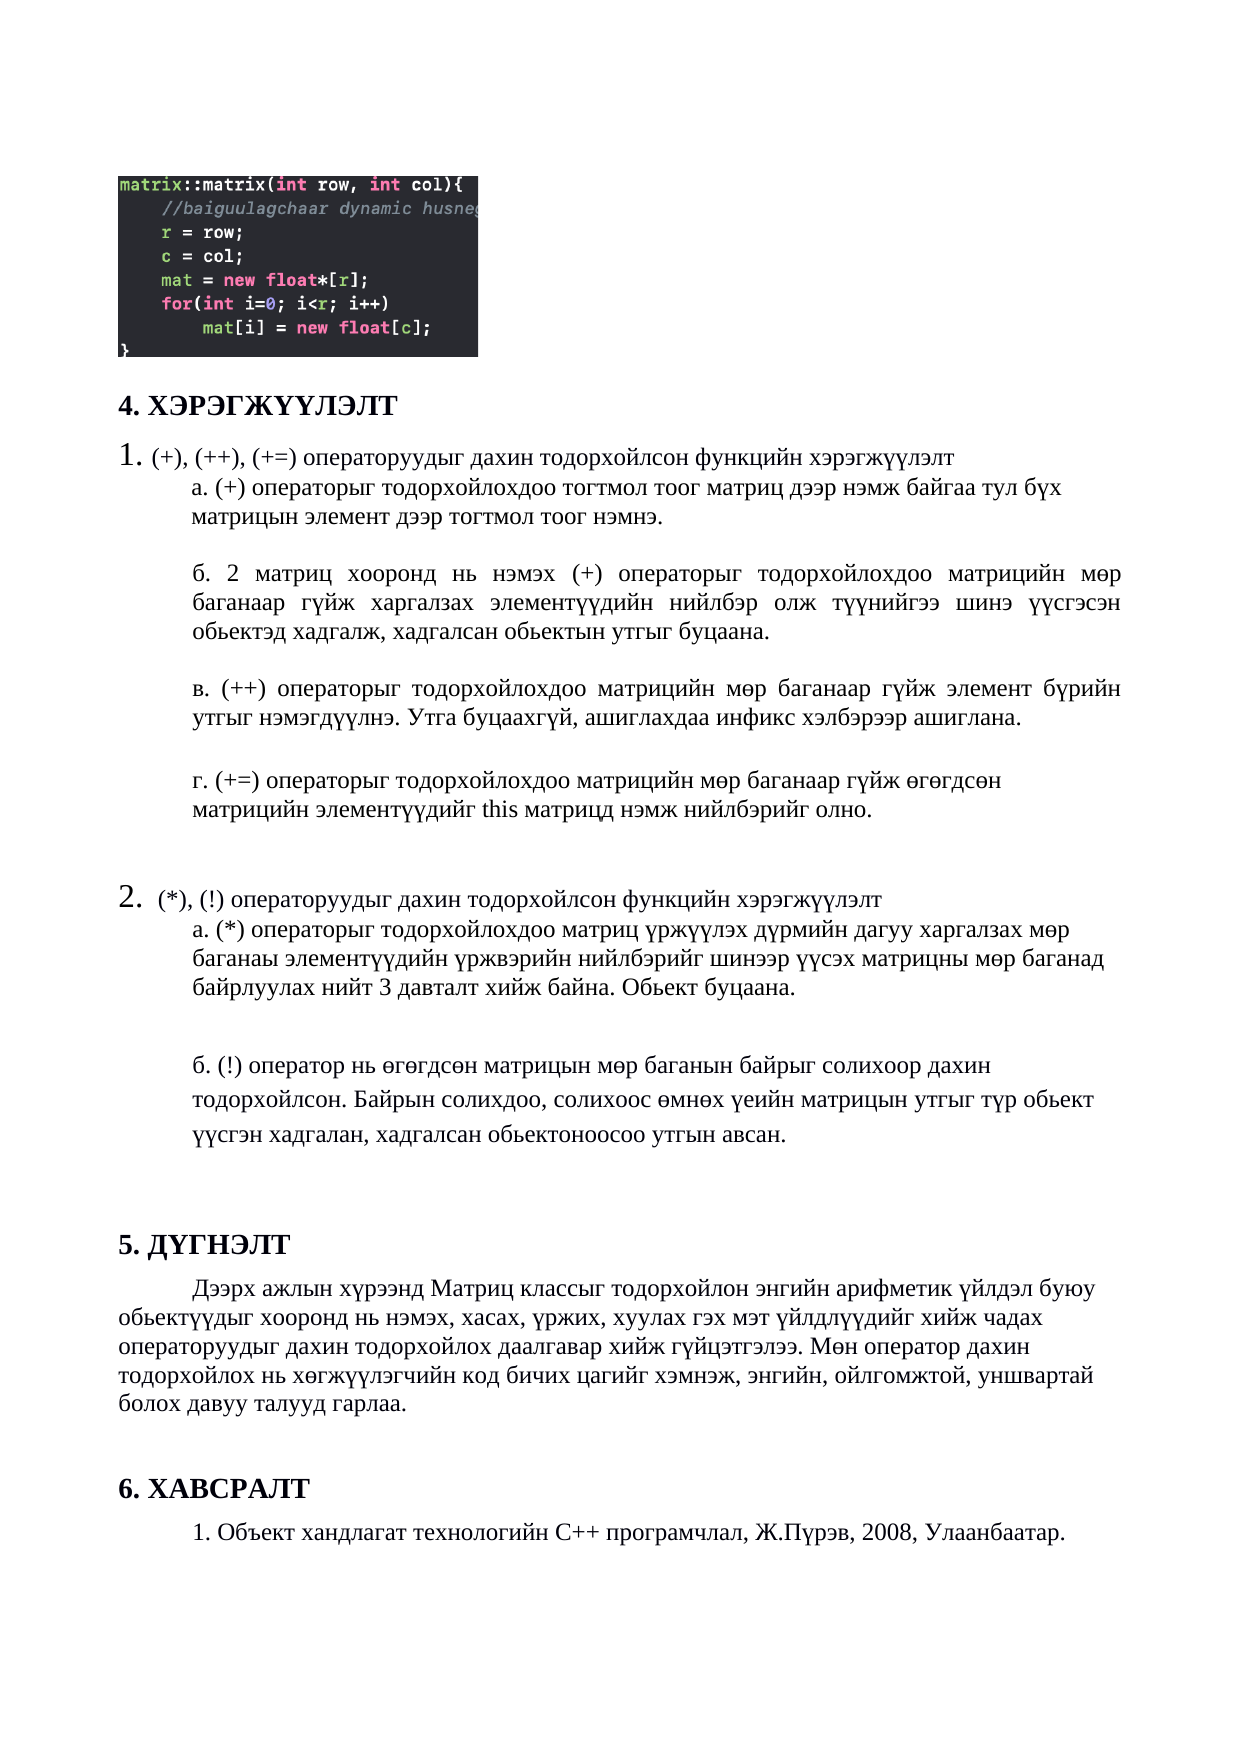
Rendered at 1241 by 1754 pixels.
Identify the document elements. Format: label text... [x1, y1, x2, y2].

text б. 2 матриц хооронд нь нэмэх (+) операторыг тодорхойлохдоо матрицийн мөр баганаар гүйж харгалзах элементүүдийн нийлбэр олж түүнийгээ шинэ үүсгэсэн обьектэд хадгалж, хадгалсан обьектын утгыг буцаана. [192, 558, 1122, 645]
text 1. (+), (++), (+=) операторуудыг дахин тодорхойлсон функцийн хэрэгжүүлэлт [118, 434, 1122, 472]
text в. (++) операторыг тодорхойлохдоо матрицийн мөр баганаар гүйж элемент бүрийн утгыг нэмэгдүүлнэ. Утга буцаахгүй, ашиглахдаа инфикс хэлбэрээр ашиглана. [192, 673, 1122, 731]
text г. (+=) операторыг тодорхойлохдоо матрицийн мөр баганаар гүйж өгөгдсөн матрицийн элементүүдийг this матрицд нэмж нийлбэрийг олно. [192, 765, 1122, 822]
text б. (!) оператор нь өгөгдсөн матрицын мөр баганын байрыг солихоор дахин тодорхойлсон. Байрын солихдоо, солихоос өмнөх үеийн матрицын утгыг түр обьект үүсгэн хадгалан, хадгалсан обьектоноосоо утгын авсан. [192, 1050, 1122, 1148]
text 2. (*), (!) операторуудыг дахин тодорхойлсон функцийн хэрэгжүүлэлт [118, 876, 1122, 914]
text 1. Объект хандлагат технологийн С++ програмчлал, Ж.Пүрэв, 2008, Улаанбаатар. [118, 1517, 1122, 1546]
subtitle 4. ХЭРЭГЖҮҮЛЭЛТ [118, 388, 1122, 421]
picture [118, 176, 479, 357]
subtitle 6. ХАВСРАЛТ [118, 1471, 1122, 1504]
text а. (*) операторыг тодорхойлохдоо матриц үржүүлэх дүрмийн дагуу харгалзах мөр баганаы элементүүдийн үржвэрийн нийлбэрийг шинээр үүсэх матрицны мөр баганад байрлуулах нийт 3 давталт хийж байна. Обьект буцаана. [192, 914, 1122, 1001]
text Дээрх ажлын хүрээнд Матриц классыг тодорхойлон энгийн арифметик үйлдэл буюу обьектүүдыг хооронд нь нэмэх, хасах, үржих, хуулах гэх мэт үйлдлүүдийг хийж чадах операторуудыг дахин тодорхойлох даалгавар хийж гүйцэтгэлээ. Мөн оператор дахин тодорхойлох нь хөгжүүлэгчийн код бичих цагийг хэмнэж, энгийн, ойлгомжтой, уншвартай болох давуу талууд гарлаа. [118, 1273, 1122, 1417]
subtitle 5. ДҮГНЭЛТ [118, 1227, 1122, 1261]
text а. (+) операторыг тодорхойлохдоо тогтмол тоог матриц дээр нэмж байгаа тул бүх матрицын элемент дээр тогтмол тоог нэмнэ. [191, 472, 1122, 530]
